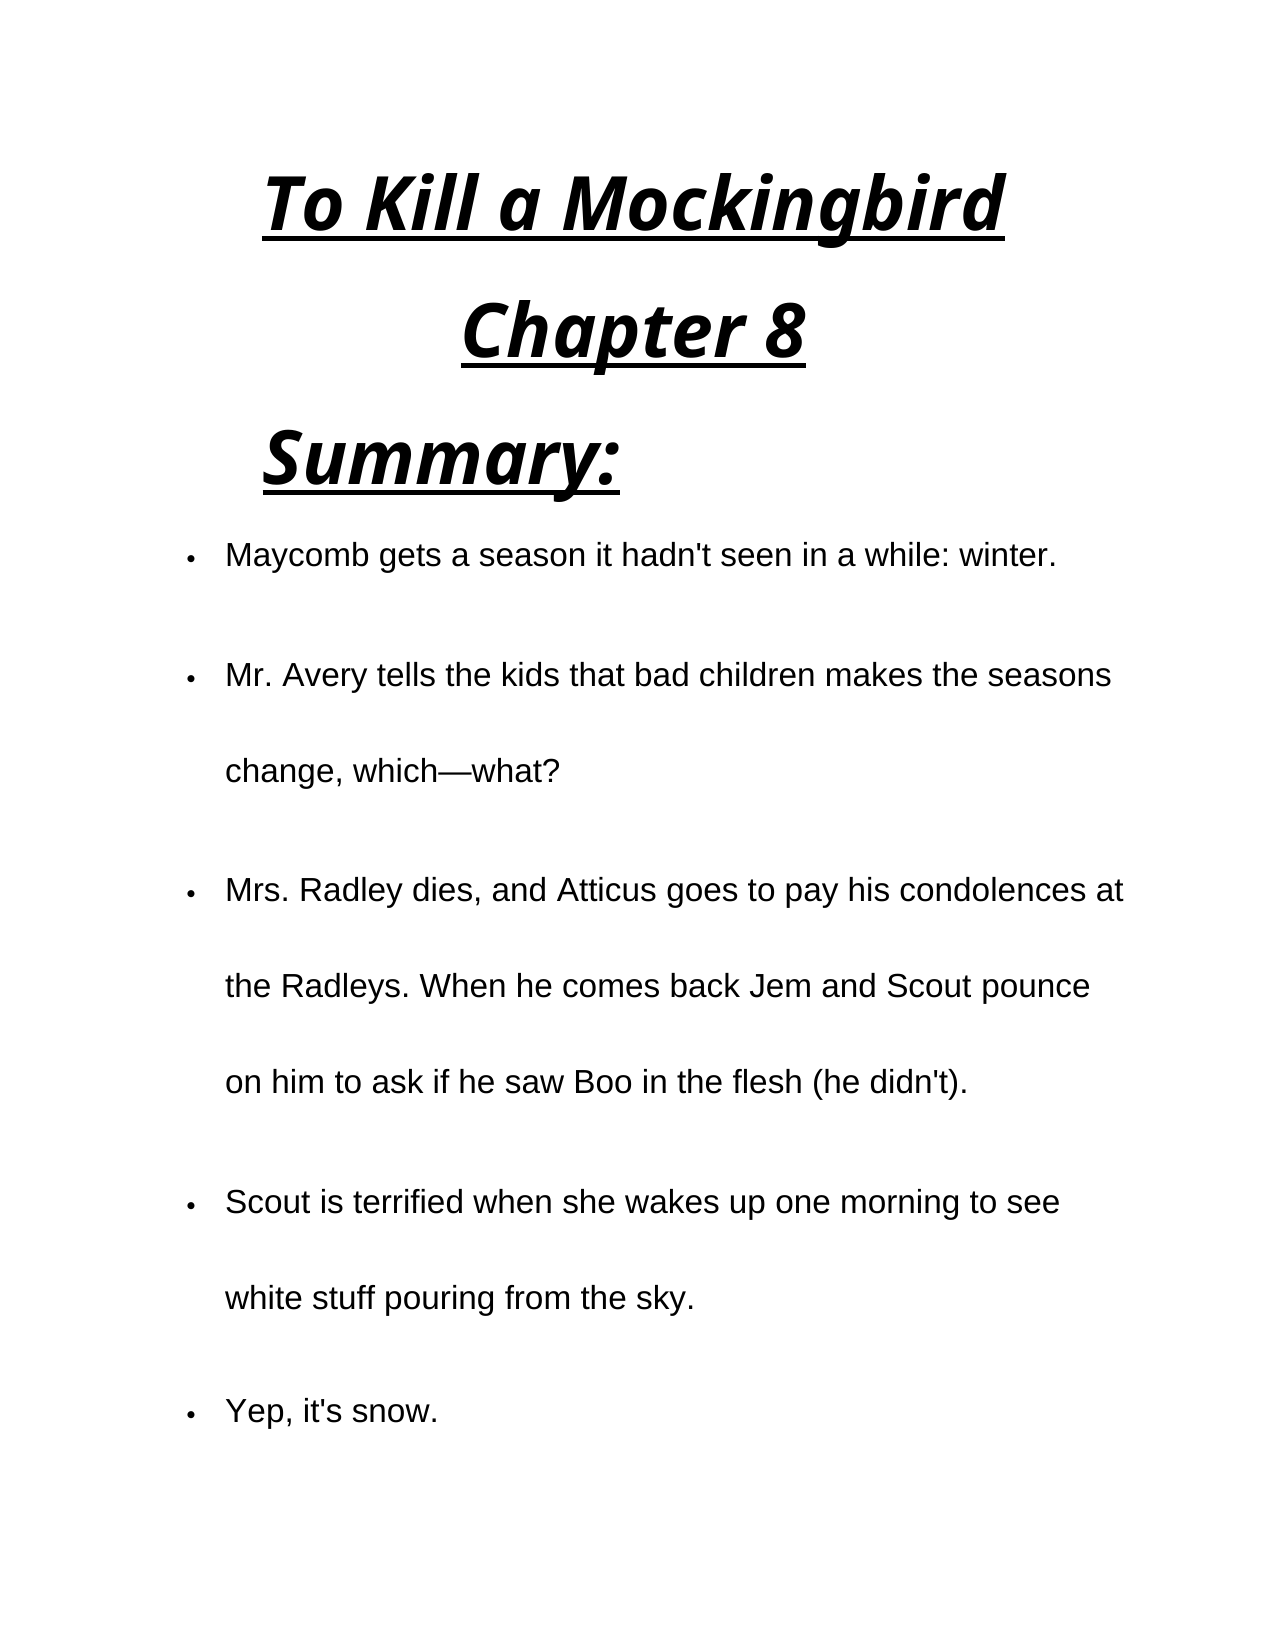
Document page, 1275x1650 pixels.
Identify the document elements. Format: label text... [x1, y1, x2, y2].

text To Kill a Mockingbird [150, 150, 1125, 252]
list Scout is terrified when she wakes up one morning to see white stuff pouring from the sky. [187, 1182, 1125, 1316]
list Mr. Avery tells the kids that bad children makes the seasons change, which—what? [187, 655, 1125, 789]
list Maycomb gets a season it hadn't seen in a while: winter. [187, 535, 1125, 574]
text Summary: [262, 404, 1125, 506]
list Mrs. Radley dies, and Atticus goes to pay his condolences at the Radleys. When he comes back Jem and Scout pounce on him to ask if he saw Boo in the flesh (he didn't). [187, 870, 1125, 1101]
text Chapter 8 [150, 277, 1125, 379]
list Yep, it's snow. [187, 1391, 1125, 1429]
